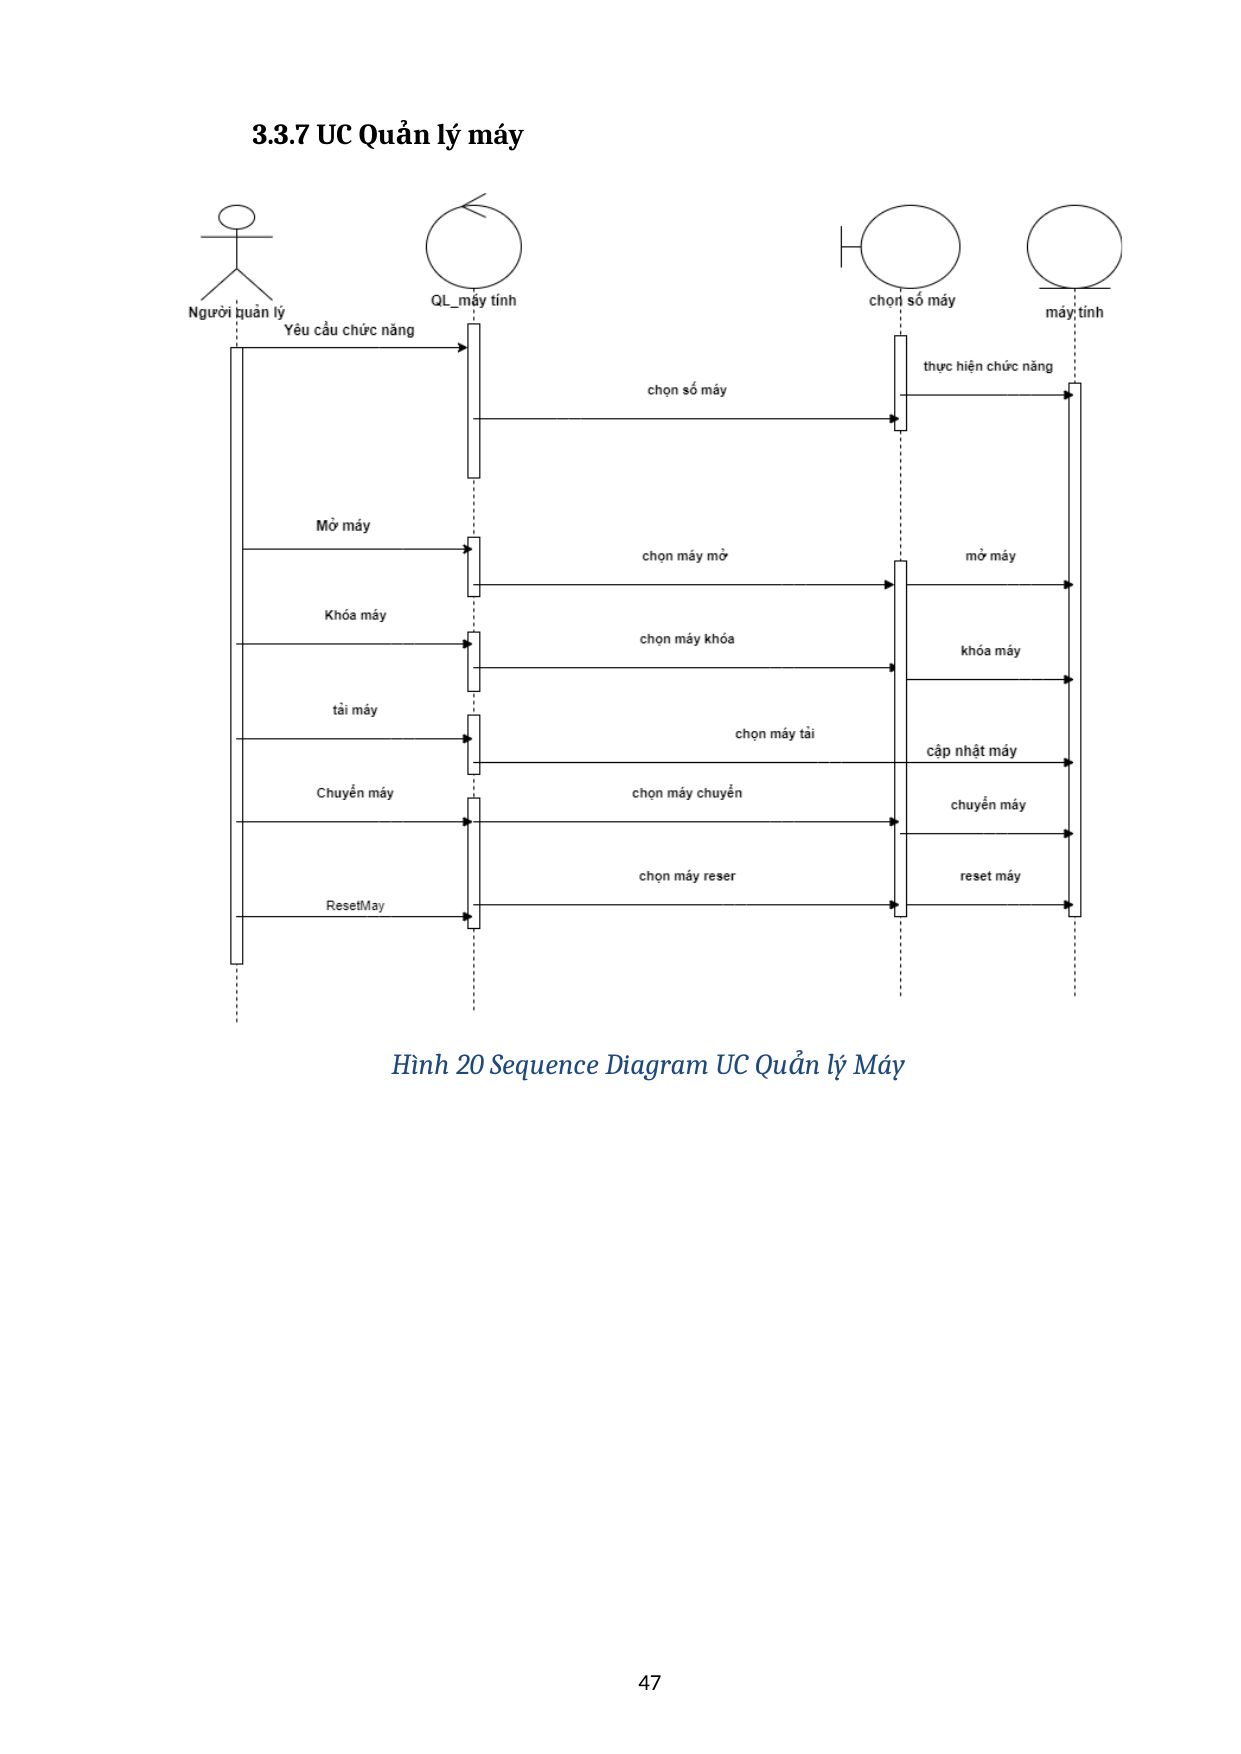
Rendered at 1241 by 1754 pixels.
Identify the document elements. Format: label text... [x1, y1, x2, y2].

picture [177, 193, 1123, 1024]
text Hình 20 Sequence Diagram UC Quản lý Máy [177, 1048, 1122, 1082]
subtitle 3.3.7 UC Quản lý máy [177, 118, 1122, 152]
